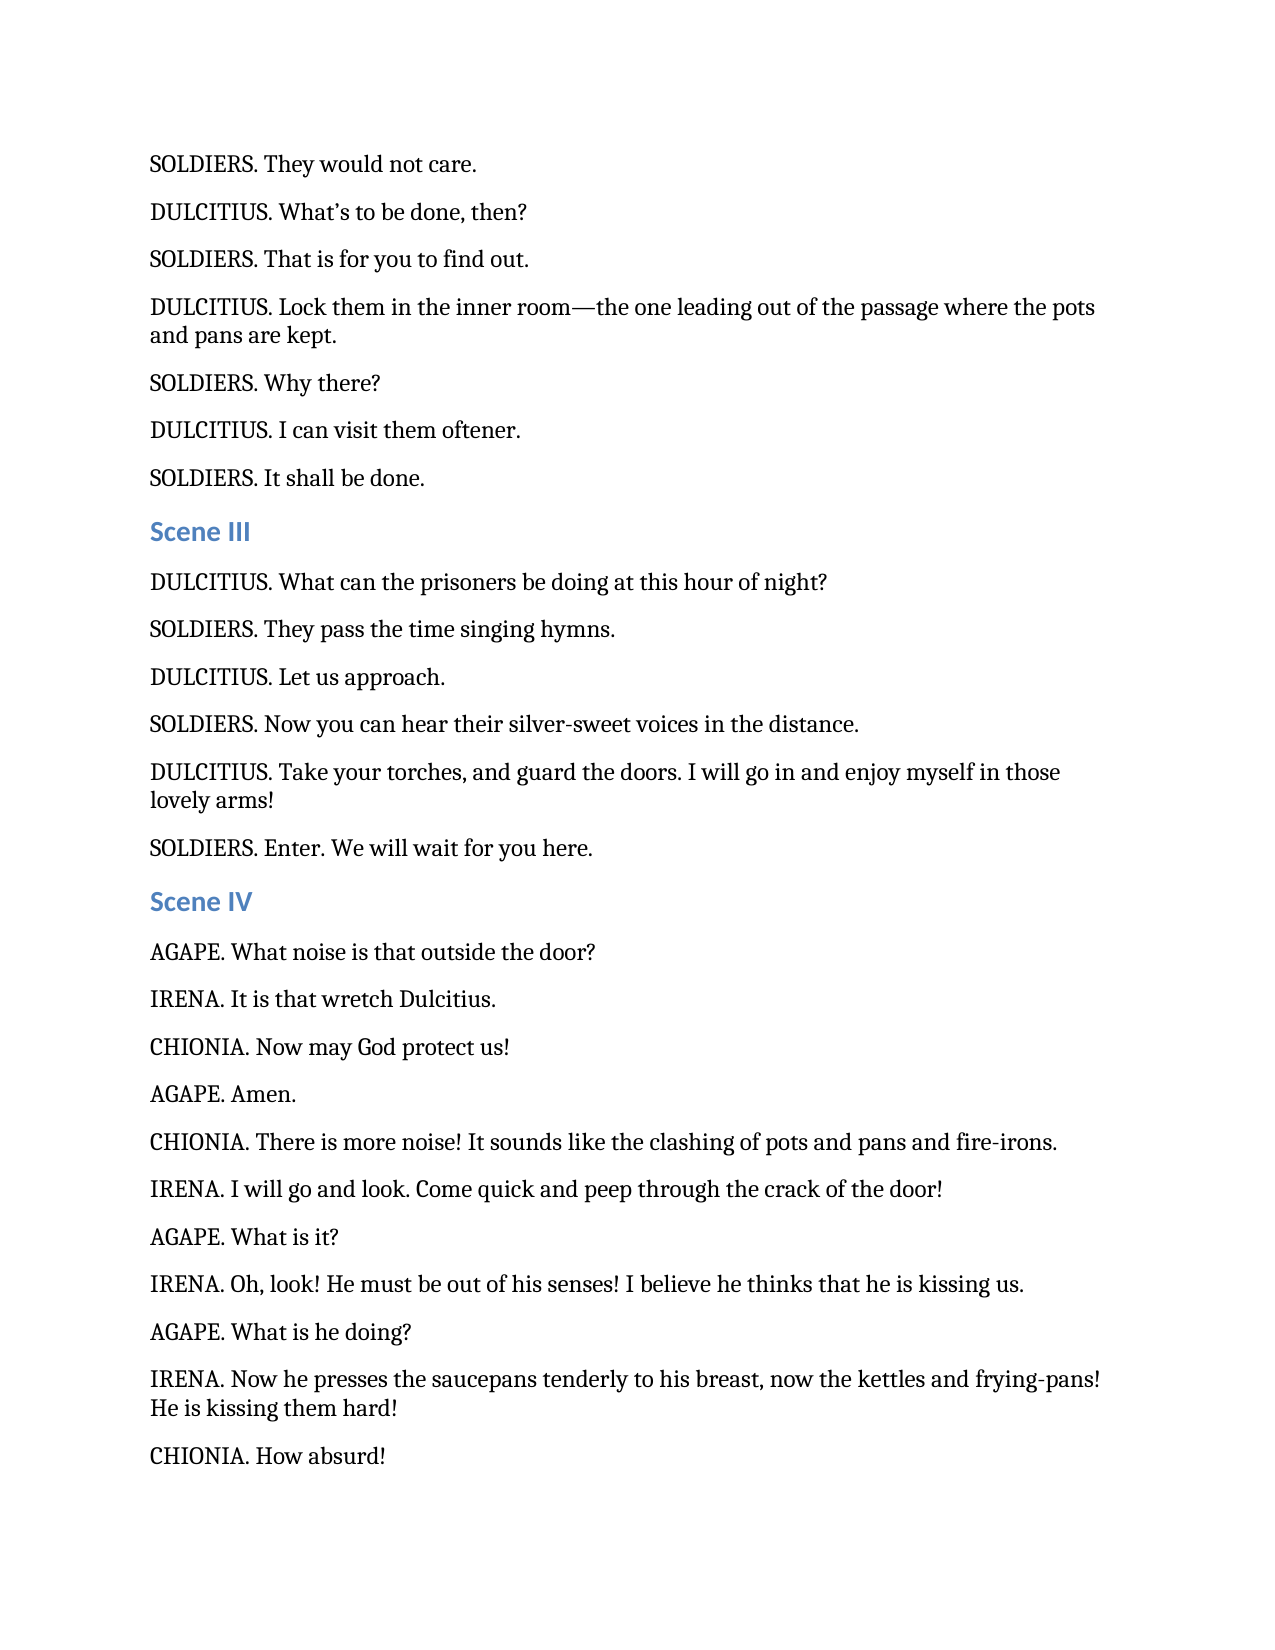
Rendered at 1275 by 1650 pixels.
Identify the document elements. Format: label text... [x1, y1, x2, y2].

text AGAPE. What noise is that outside the door? [150, 938, 1125, 967]
text SOLDIERS. It shall be done. [150, 464, 1125, 492]
text SOLDIERS. Now you can hear their silver-sweet voices in the distance. [150, 710, 1125, 739]
text AGAPE. What is he doing? [150, 1318, 1125, 1347]
text IRENA. Oh, look! He must be out of his senses! I believe he thinks that he is kissing us. [150, 1270, 1125, 1299]
text SOLDIERS. They pass the time singing hymns. [150, 615, 1125, 644]
text DULCITIUS. What can the prisoners be doing at this hour of night? [150, 568, 1125, 596]
text SOLDIERS. They would not care. [150, 150, 1125, 179]
text CHIONIA. How absurd! [150, 1442, 1125, 1470]
subtitle Scene IV [150, 883, 1125, 919]
text DULCITIUS. I can visit them oftener. [150, 416, 1125, 445]
text DULCITIUS. What’s to be done, then? [150, 197, 1125, 226]
text IRENA. It is that wretch Dulcitius. [150, 985, 1125, 1014]
text DULCITIUS. Let us approach. [150, 663, 1125, 691]
text AGAPE. Amen. [150, 1080, 1125, 1109]
text SOLDIERS. Why there? [150, 369, 1125, 397]
text IRENA. I will go and look. Come quick and peep through the crack of the door! [150, 1175, 1125, 1204]
subtitle Scene III [150, 513, 1125, 549]
text CHIONIA. Now may God protect us! [150, 1033, 1125, 1062]
text SOLDIERS. That is for you to find out. [150, 245, 1125, 274]
text DULCITIUS. Take your torches, and guard the doors. I will go in and enjoy myself in those lovely arms! [150, 758, 1125, 815]
text AGAPE. What is it? [150, 1223, 1125, 1252]
text CHIONIA. There is more noise! It sounds like the clashing of pots and pans and fire-irons. [150, 1128, 1125, 1157]
text SOLDIERS. Enter. We will wait for you here. [150, 834, 1125, 863]
text DULCITIUS. Lock them in the inner room—the one leading out of the passage where the pots and pans are kept. [150, 292, 1125, 350]
text IRENA. Now he presses the saucepans tenderly to his breast, now the kettles and frying-pans! He is kissing them hard! [150, 1365, 1125, 1423]
